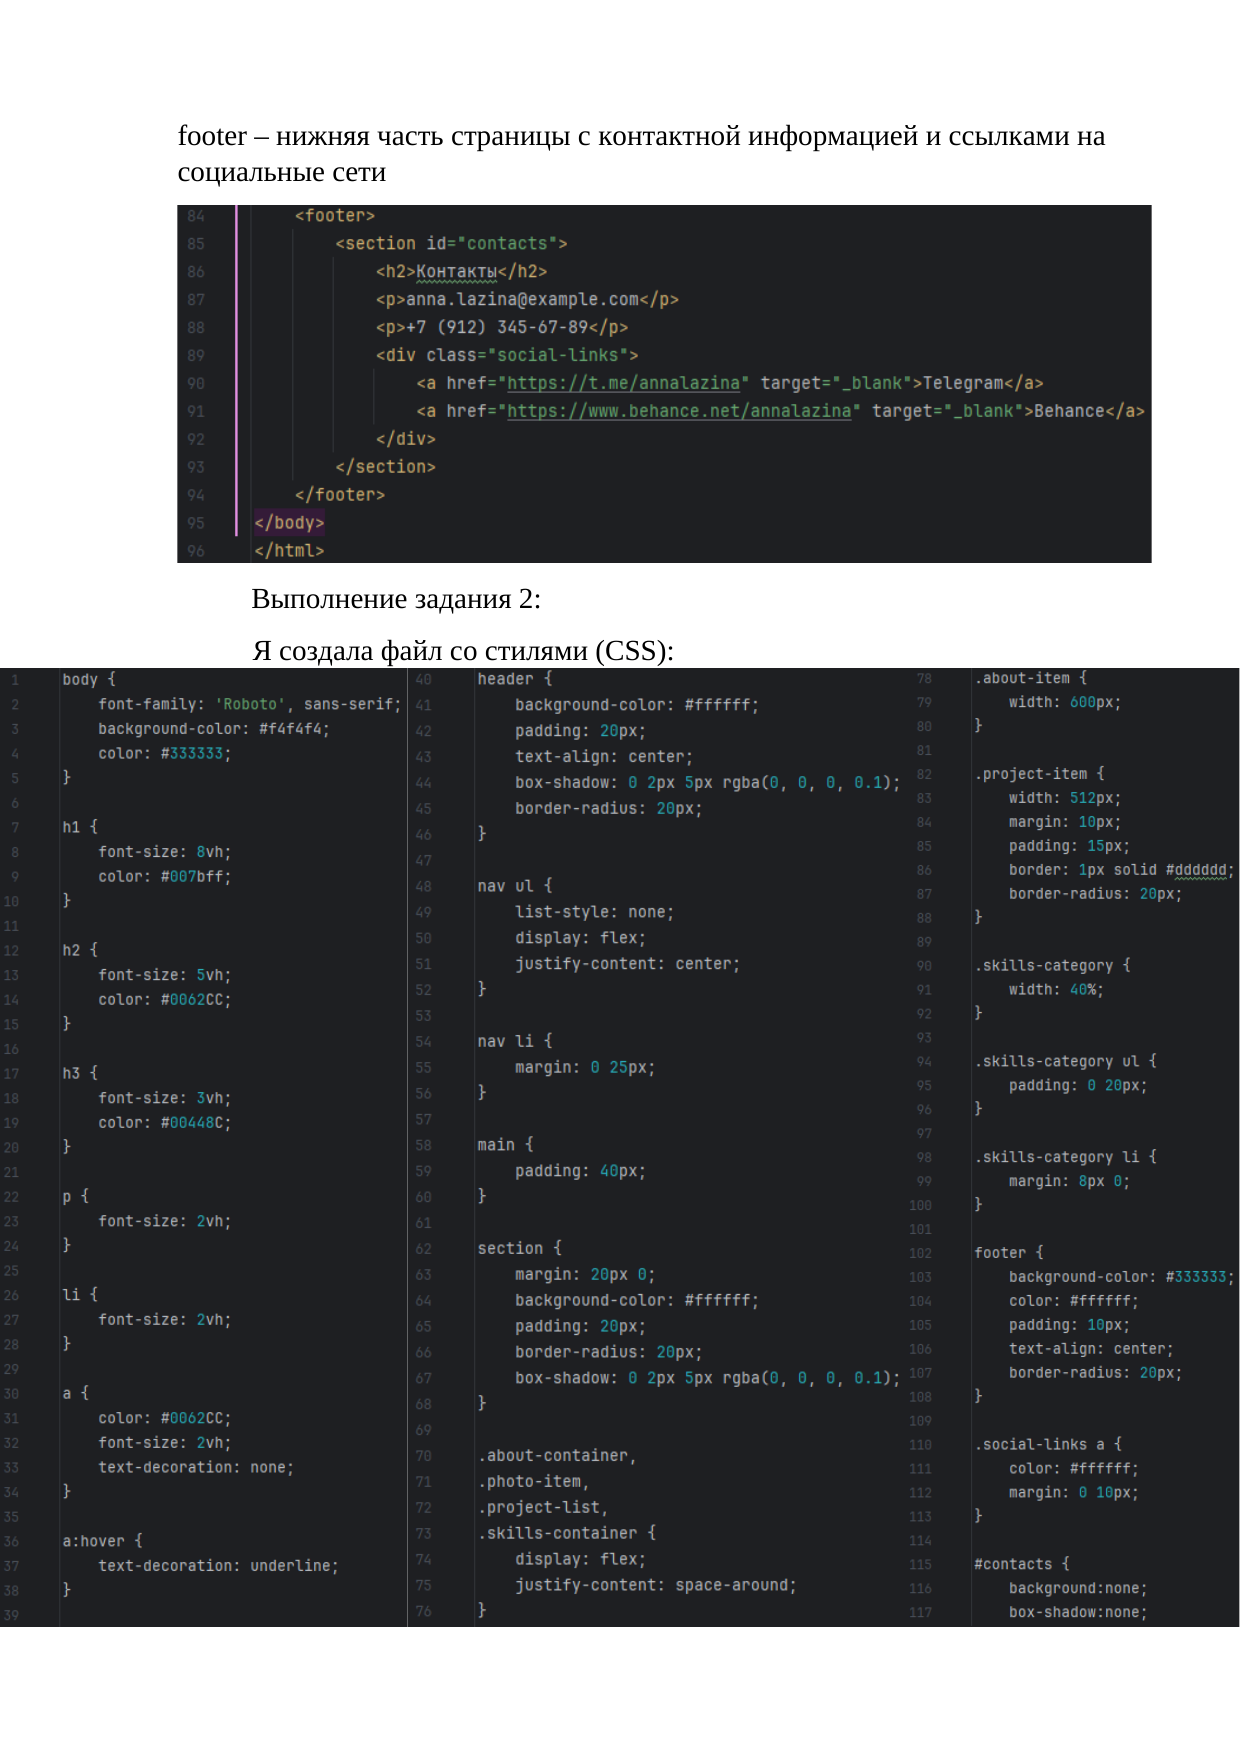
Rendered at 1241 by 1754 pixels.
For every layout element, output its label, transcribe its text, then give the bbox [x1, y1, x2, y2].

picture [0, 668, 1240, 1627]
list Я создала файл со стилями (CSS): [252, 633, 1152, 667]
picture [177, 205, 1152, 563]
text Выполнение задания 2: [177, 581, 1152, 614]
text footer – нижняя часть страницы с контактной информацией и ссылками на социальные сети [177, 118, 1152, 187]
